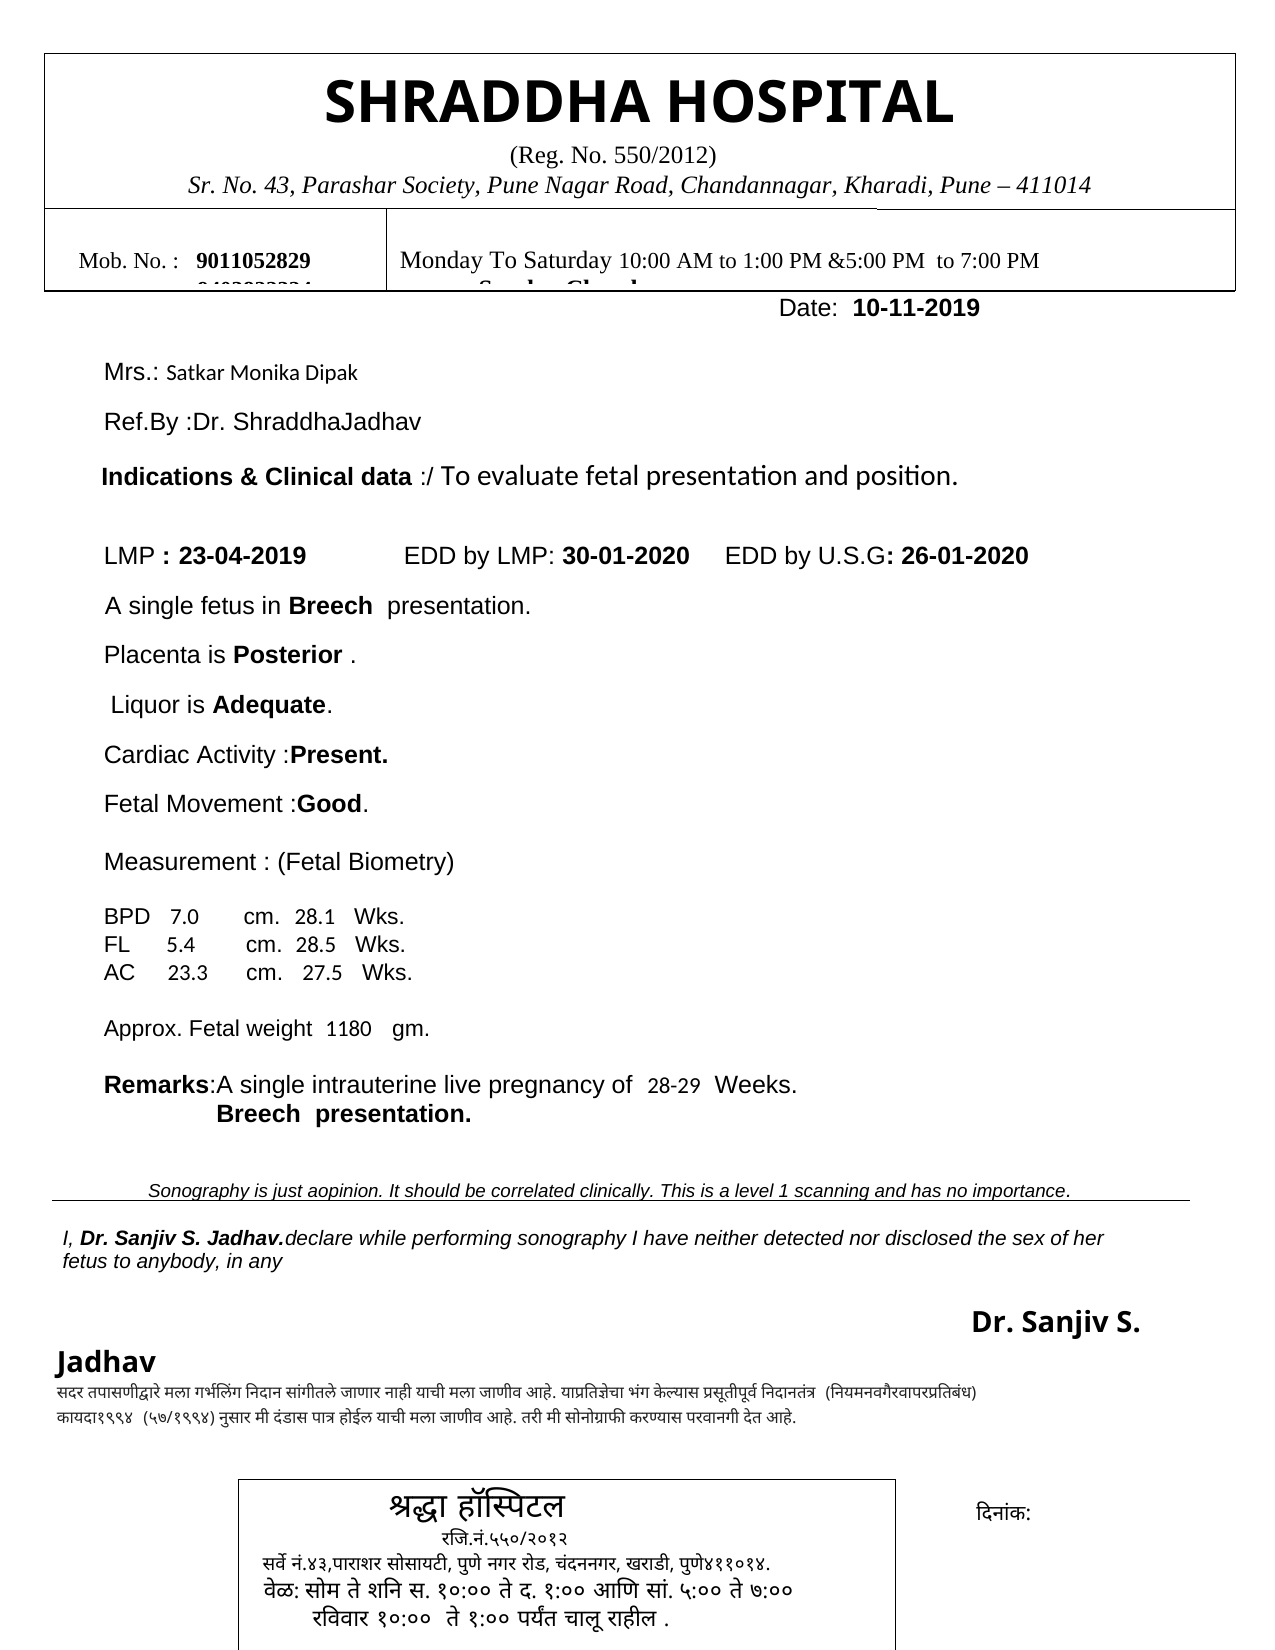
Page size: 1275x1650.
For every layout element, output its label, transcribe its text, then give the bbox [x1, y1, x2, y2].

text Date: [703, 293, 1228, 322]
text I, Dr. Sanjiv S. Jadhav.declare while performing sonography I have neither detected nor disclosed the sex of her [57, 1225, 1228, 1249]
text Liquor is . [10, 690, 1228, 719]
text Indications & Clinical data :/ To evaluate fetal presentation and position. [0, 457, 1228, 492]
text Sonography is just aopinion. It should be correlated clinically. This is a level 1 scanning and has no importance. [28, 1177, 1228, 1201]
text Placenta is . [10, 640, 1228, 669]
text Ref.By :Dr. ShraddhaJadhav [10, 407, 1228, 436]
text FL cm. Wks. [28, 930, 1228, 958]
text A single fetus in presentation. [28, 591, 1228, 619]
text दिनांक: [896, 1498, 1228, 1527]
text Measurement : (Fetal Biometry) [10, 847, 1228, 875]
text presentation. [28, 1099, 1228, 1128]
text सदर तपासणीद्वारे मला गर्भलिंग निदान सांगीतले जाणार नाही याची मला जाणीव आहे. याप्रतिज्ञेचा भंग केल्यास प्रसूतीपूर्व निदानतंत्र (नियमनवगैरवापरप्रतिबंध) [57, 1381, 1228, 1405]
text fetus to anybody, in any [57, 1249, 1228, 1273]
text Mrs.: [10, 357, 1228, 386]
text Dr. Sanjiv S. Jadhav [57, 1301, 1228, 1381]
text कायदा१९९४ (५७/१९९४) नुसार मी दंडास पात्र होईल याची मला जाणीव आहे. तरी मी सोनोग्राफी करण्यास परवानगी देत आहे. [57, 1405, 1228, 1470]
text AC cm. Wks. [28, 958, 1228, 986]
text Fetal Movement :. [10, 789, 1228, 818]
text Approx. Fetal weight gm. [28, 1014, 1228, 1042]
text Remarks:A single intrauterine live pregnancy of Weeks. [28, 1070, 1228, 1099]
text BPD cm. Wks. [10, 902, 1228, 930]
text LMP : EDD by LMP: EDD by U.S.G: [28, 541, 1228, 570]
text Cardiac Activity :. [10, 739, 1228, 768]
